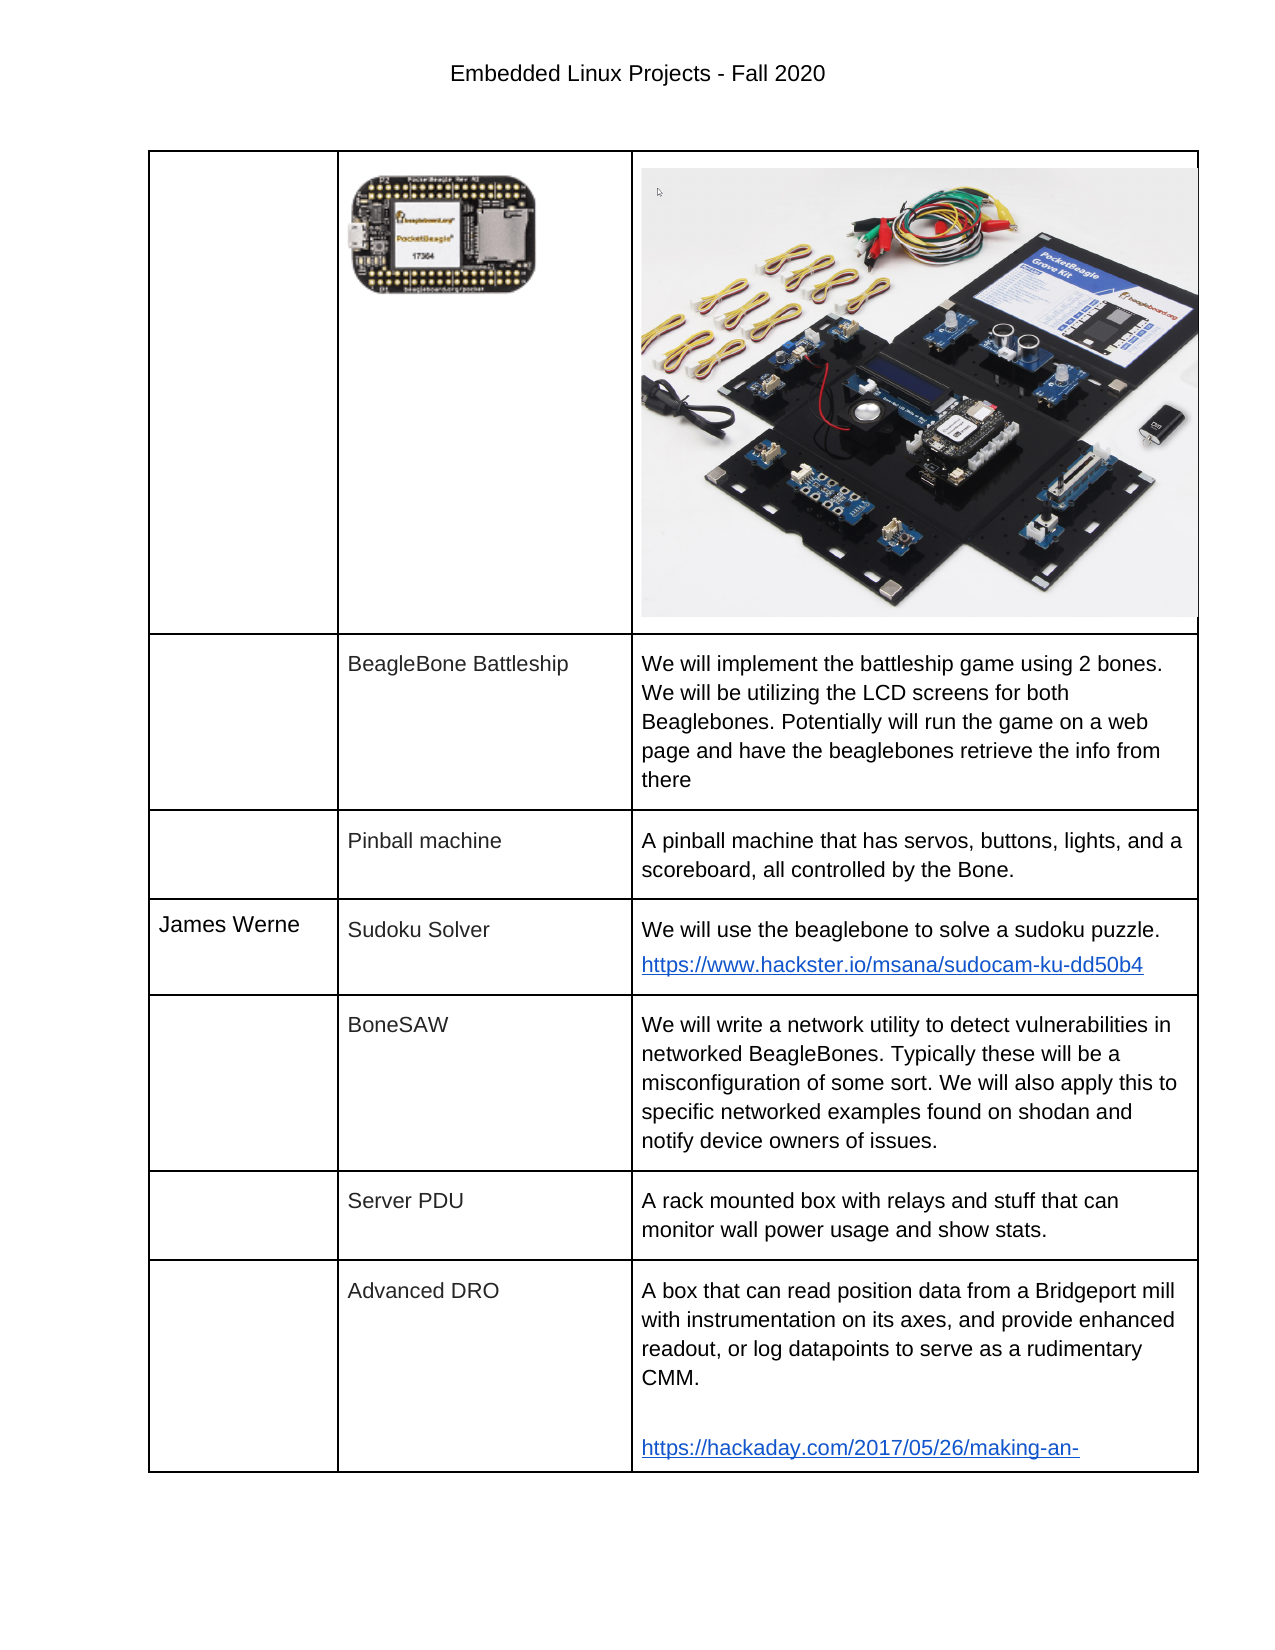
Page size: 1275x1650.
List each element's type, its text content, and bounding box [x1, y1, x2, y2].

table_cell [633, 152, 1197, 633]
table_cell [150, 152, 337, 633]
table_cell Server PDU [339, 1172, 631, 1259]
table_cell [150, 1261, 337, 1471]
table_cell A rack mounted box with relays and stuff that can monitor wall power usage and show stats. [633, 1172, 1197, 1259]
table_cell BeagleBone Battleship [339, 635, 631, 809]
table_cell Pinball machine [339, 811, 631, 898]
picture [347, 168, 537, 302]
table_cell A pinball machine that has servos, buttons, lights, and a scoreboard, all controlled by the Bone. [633, 811, 1197, 898]
table_cell [150, 1172, 337, 1259]
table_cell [339, 152, 631, 633]
table_cell [150, 635, 337, 809]
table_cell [633, 1261, 1197, 1471]
table_cell [150, 996, 337, 1170]
table_cell We will use the beaglebone to solve a sudoku puzzle. https://www.hackster.io/msana/sudocam-ku-dd50b4 [633, 900, 1197, 993]
table_cell BoneSAW [339, 996, 631, 1170]
table_cell Advanced DRO [339, 1261, 631, 1471]
table_cell [150, 811, 337, 898]
table_cell Sudoku Solver [339, 900, 631, 993]
table_cell We will write a network utility to detect vulnerabilities in networked BeagleBones. Typically these will be a misconfiguration of some sort. We will also apply this to specific networked examples found on shodan and notify device owners of issues. [633, 996, 1197, 1170]
picture [641, 168, 1199, 617]
table_cell James Werne [150, 900, 337, 993]
table_cell We will implement the battleship game using 2 bones. We will be utilizing the LCD screens for both Beaglebones. Potentially will run the game on a web page and have the beaglebones retrieve the info from there [633, 635, 1197, 809]
